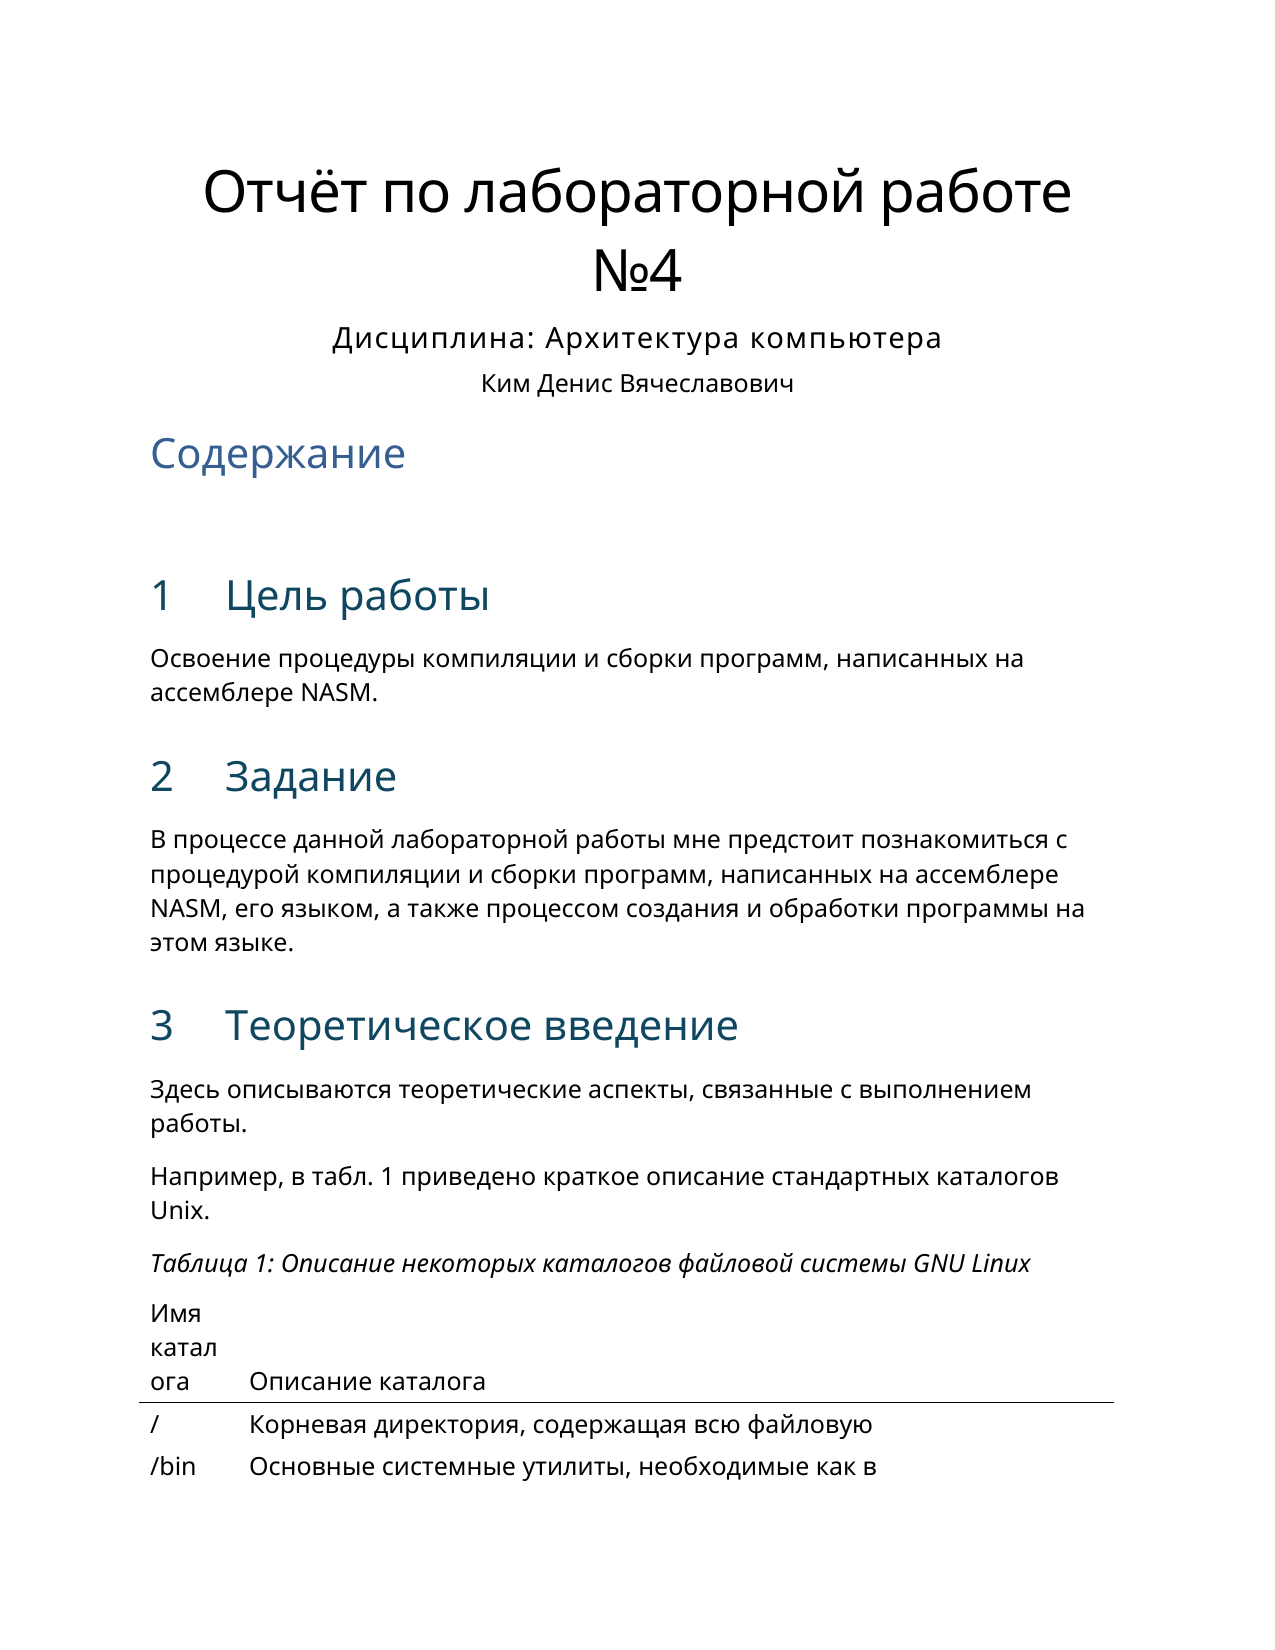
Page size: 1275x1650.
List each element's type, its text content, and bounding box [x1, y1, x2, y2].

text Ким Денис Вячеславович [150, 365, 1125, 399]
text Здесь описываются теоретические аспекты, связанные с выполнением работы. [150, 1071, 1125, 1139]
table_cell / [139, 1403, 238, 1444]
table_cell /bin [139, 1445, 238, 1486]
title Отчёт по лабораторной работе №4 [150, 150, 1125, 309]
text В процессе данной лабораторной работы мне предстоит познакомиться с процедурой компиляции и сборки программ, написанных на ассемблере NASM, его языком, а также процессом создания и обработки программы на этом языке. [150, 822, 1125, 958]
text Освоение процедуры компиляции и сборки программ, написанных на ассемблере NASM. [150, 641, 1125, 709]
table_header Имя каталога [139, 1292, 238, 1401]
subtitle Дисциплина: Архитектура компьютера [150, 317, 1125, 357]
text Таблица 1: Описание некоторых каталогов файловой системы GNU Linux [150, 1245, 1125, 1279]
subtitle 2 Задание [150, 747, 1125, 803]
table_cell Корневая директория, содержащая всю файловую [238, 1403, 1114, 1444]
text Например, в табл. 1 приведено краткое описание стандартных каталогов Unix. [150, 1158, 1125, 1226]
table_header Описание каталога [238, 1292, 1114, 1401]
subtitle 3 Теоретическое введение [150, 996, 1125, 1053]
subtitle 1 Цель работы [150, 566, 1125, 622]
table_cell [238, 1445, 1114, 1486]
